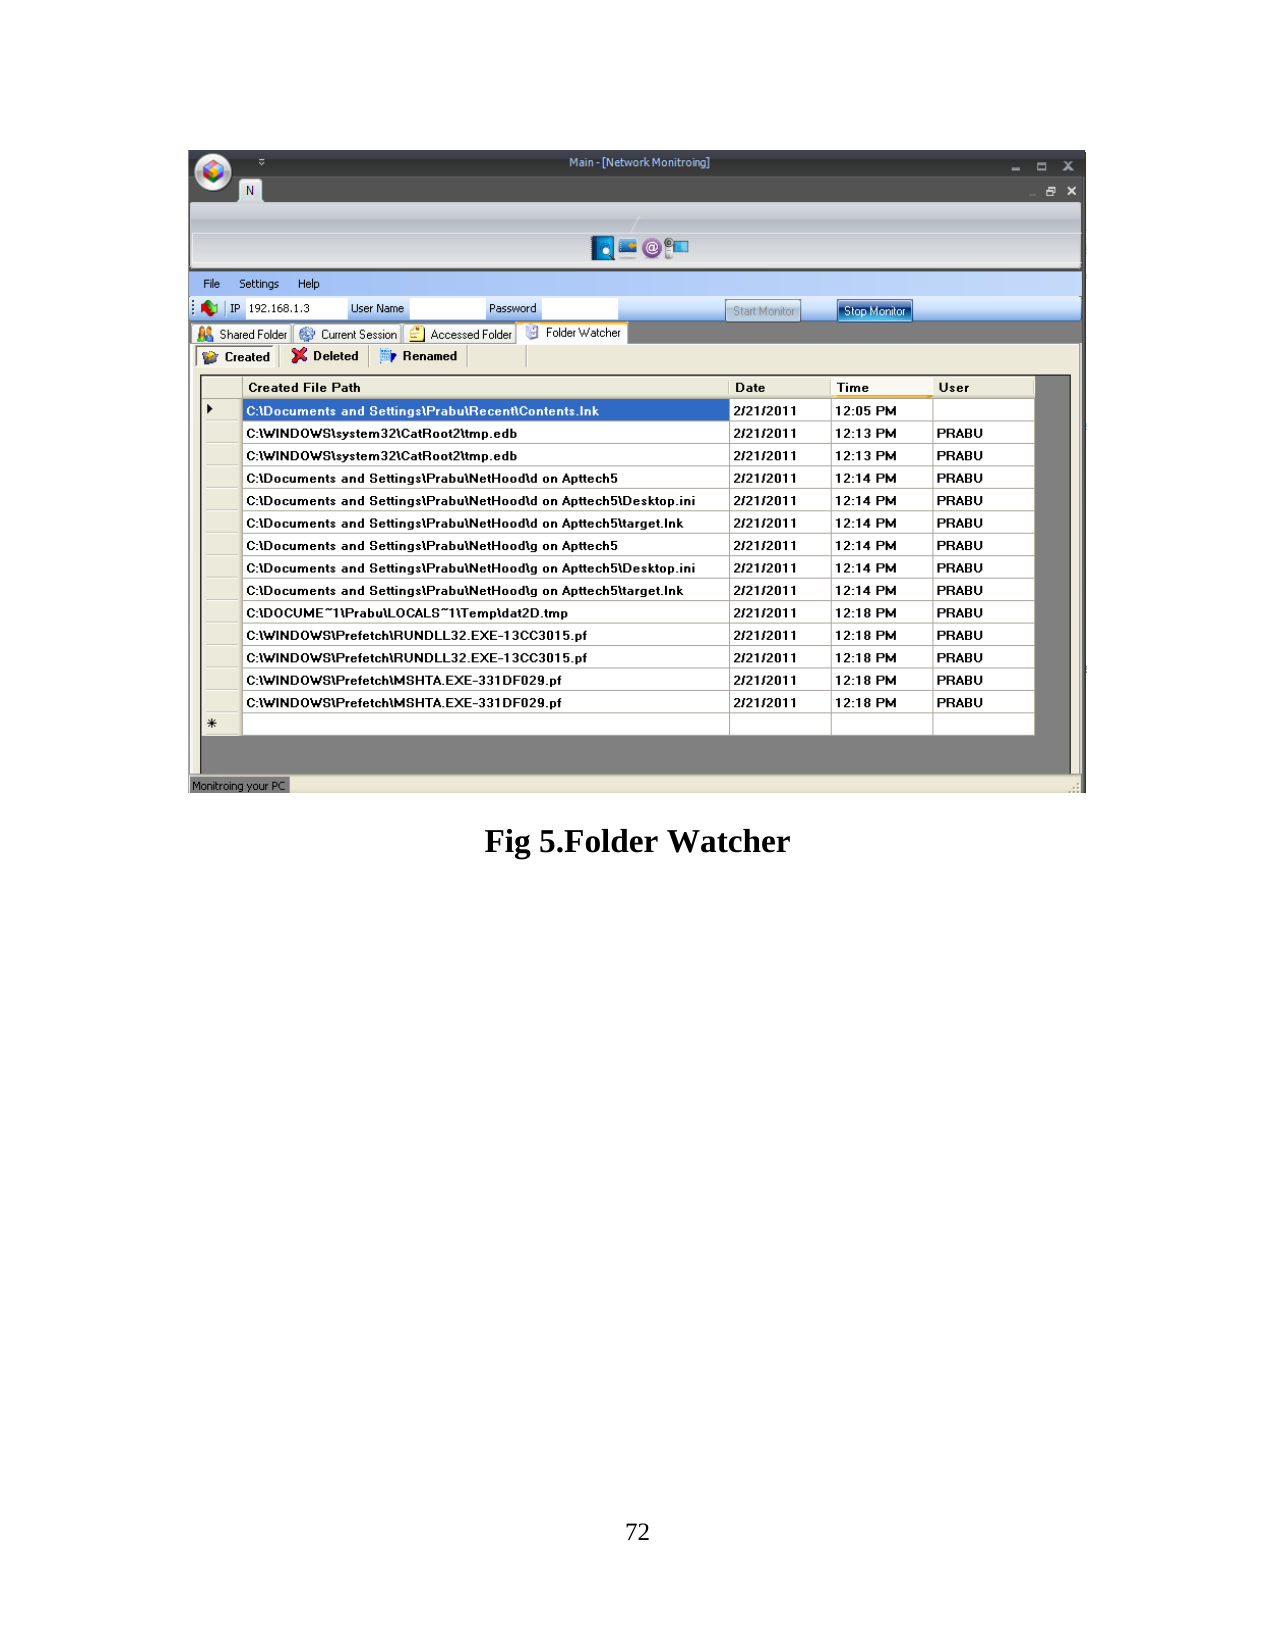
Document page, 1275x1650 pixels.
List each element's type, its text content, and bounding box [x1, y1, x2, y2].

text Fig 5.Folder Watcher [187, 821, 1087, 859]
picture [188, 150, 1087, 793]
